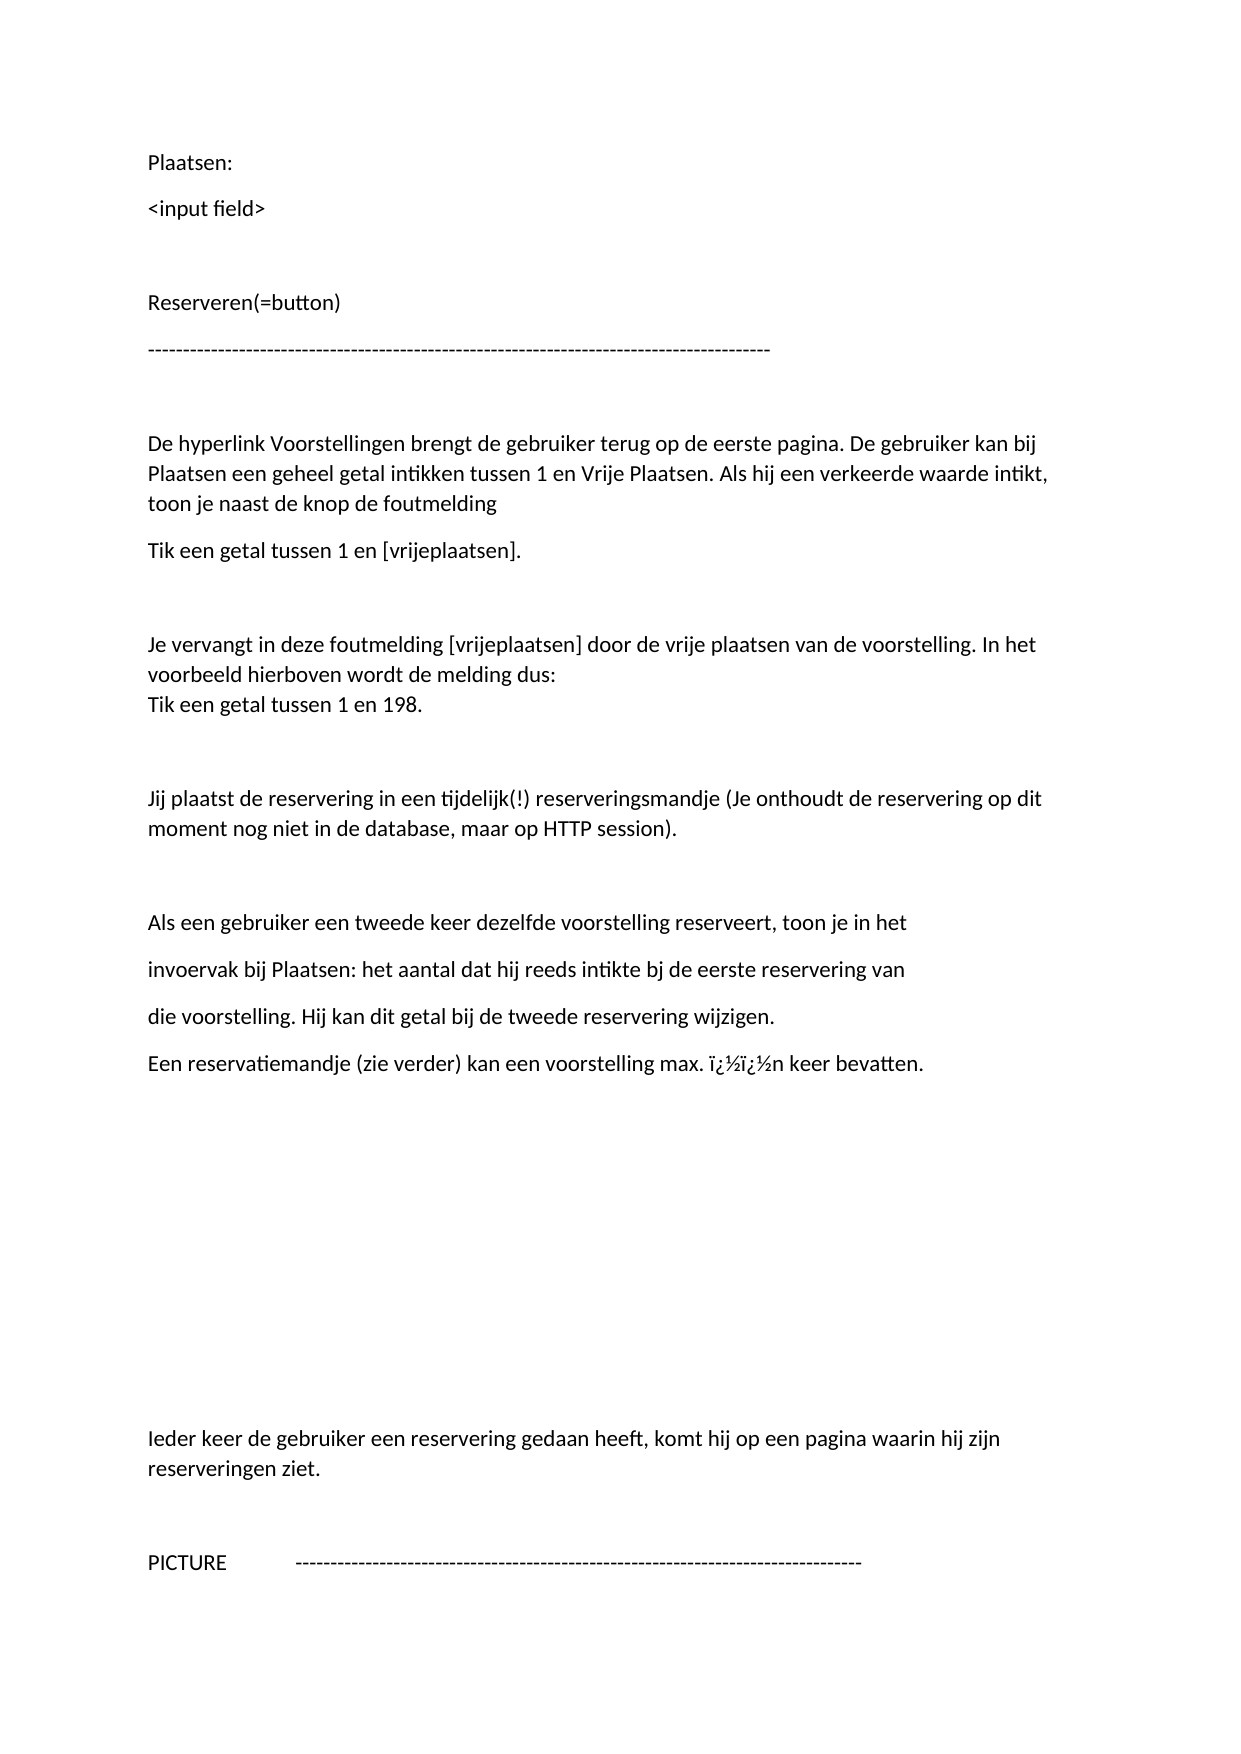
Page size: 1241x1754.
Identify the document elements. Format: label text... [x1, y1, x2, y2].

text Plaatsen: [148, 148, 1093, 176]
text ----------------------------------------------------------------------------------------- [148, 335, 1093, 363]
text Je vervangt in deze foutmelding [vrijeplaatsen] door de vrije plaatsen van de voorstelling. In het voorbeeld hierboven wordt de melding dus: Tik een getal tussen 1 en 198. [148, 630, 1093, 718]
text PICTURE --------------------------------------------------------------------------------- [148, 1548, 1093, 1576]
text <input field> [148, 194, 1093, 222]
text De hyperlink Voorstellingen brengt de gebruiker terug op de eerste pagina. De gebruiker kan bij Plaatsen een geheel getal intikken tussen 1 en Vrije Plaatsen. Als hij een verkeerde waarde intikt, toon je naast de knop de foutmelding [148, 429, 1093, 517]
text Tik een getal tussen 1 en [vrijeplaatsen]. [148, 536, 1093, 564]
text Als een gebruiker een tweede keer dezelfde voorstelling reserveert, toon je in het [148, 908, 1093, 936]
text Reserveren(=button) [148, 288, 1093, 316]
text Ieder keer de gebruiker een reservering gedaan heeft, komt hij op een pagina waarin hij zijn reserveringen ziet. [148, 1424, 1093, 1482]
text Jij plaatst de reservering in een tijdelijk(!) reserveringsmandje (Je onthoudt de reservering op dit moment nog niet in de database, maar op HTTP session). [148, 784, 1093, 842]
text die voorstelling. Hij kan dit getal bij de tweede reservering wijzigen. [148, 1002, 1093, 1030]
text Een reservatiemandje (zie verder) kan een voorstelling max. ï¿½ï¿½n keer bevatten. [148, 1049, 1093, 1077]
text invoervak bij Plaatsen: het aantal dat hij reeds intikte bj de eerste reservering van [148, 955, 1093, 983]
